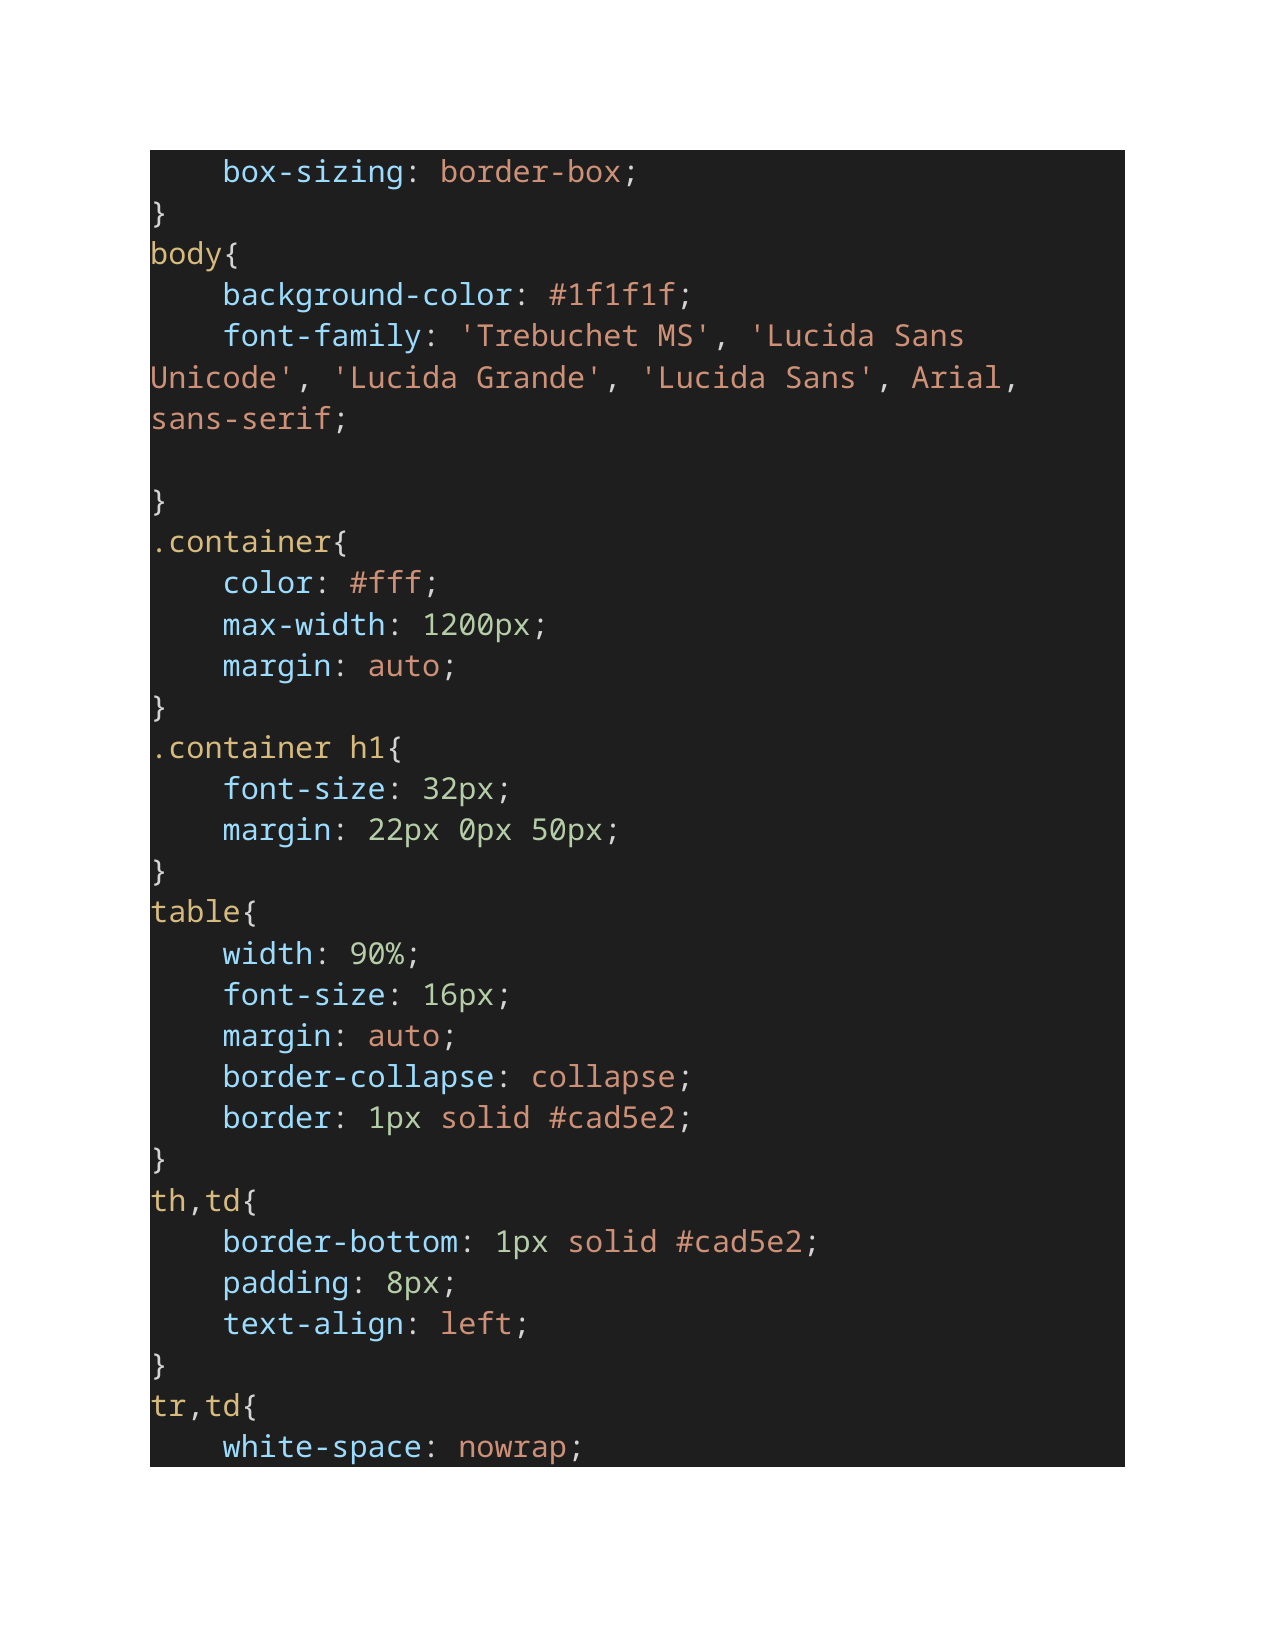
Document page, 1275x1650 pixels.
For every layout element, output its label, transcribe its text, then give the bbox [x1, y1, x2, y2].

text table{ [150, 891, 1125, 932]
text font-size: 32px; [150, 767, 1125, 808]
text .container h1{ [150, 726, 1125, 767]
text } [150, 191, 1125, 232]
text text-align: left; [150, 1302, 1125, 1343]
text width: 90%; [150, 932, 1125, 973]
text border: 1px solid #cad5e2; [150, 1096, 1125, 1137]
text border-collapse: collapse; [150, 1055, 1125, 1096]
text th,td{ [150, 1179, 1125, 1220]
text padding: 8px; [150, 1261, 1125, 1302]
text color: #fff; [150, 561, 1125, 603]
text margin: auto; [150, 1014, 1125, 1055]
text } [150, 849, 1125, 891]
text } [150, 1343, 1125, 1384]
text } [150, 479, 1125, 520]
text .container{ [150, 520, 1125, 561]
text max-width: 1200px; [150, 603, 1125, 644]
text margin: auto; [150, 644, 1125, 685]
text } [150, 685, 1125, 726]
text font-family: 'Trebuchet MS', 'Lucida Sans Unicode', 'Lucida Grande', 'Lucida Sans', Arial, sans-serif; [150, 314, 1125, 438]
text white-space: nowrap; [150, 1426, 1125, 1467]
text border-bottom: 1px solid #cad5e2; [150, 1220, 1125, 1261]
text background-color: #1f1f1f; [150, 273, 1125, 314]
text box-sizing: border-box; [150, 150, 1125, 191]
text } [150, 1137, 1125, 1179]
text font-size: 16px; [150, 973, 1125, 1014]
text margin: 22px 0px 50px; [150, 808, 1125, 849]
text tr,td{ [150, 1384, 1125, 1426]
text body{ [150, 232, 1125, 273]
